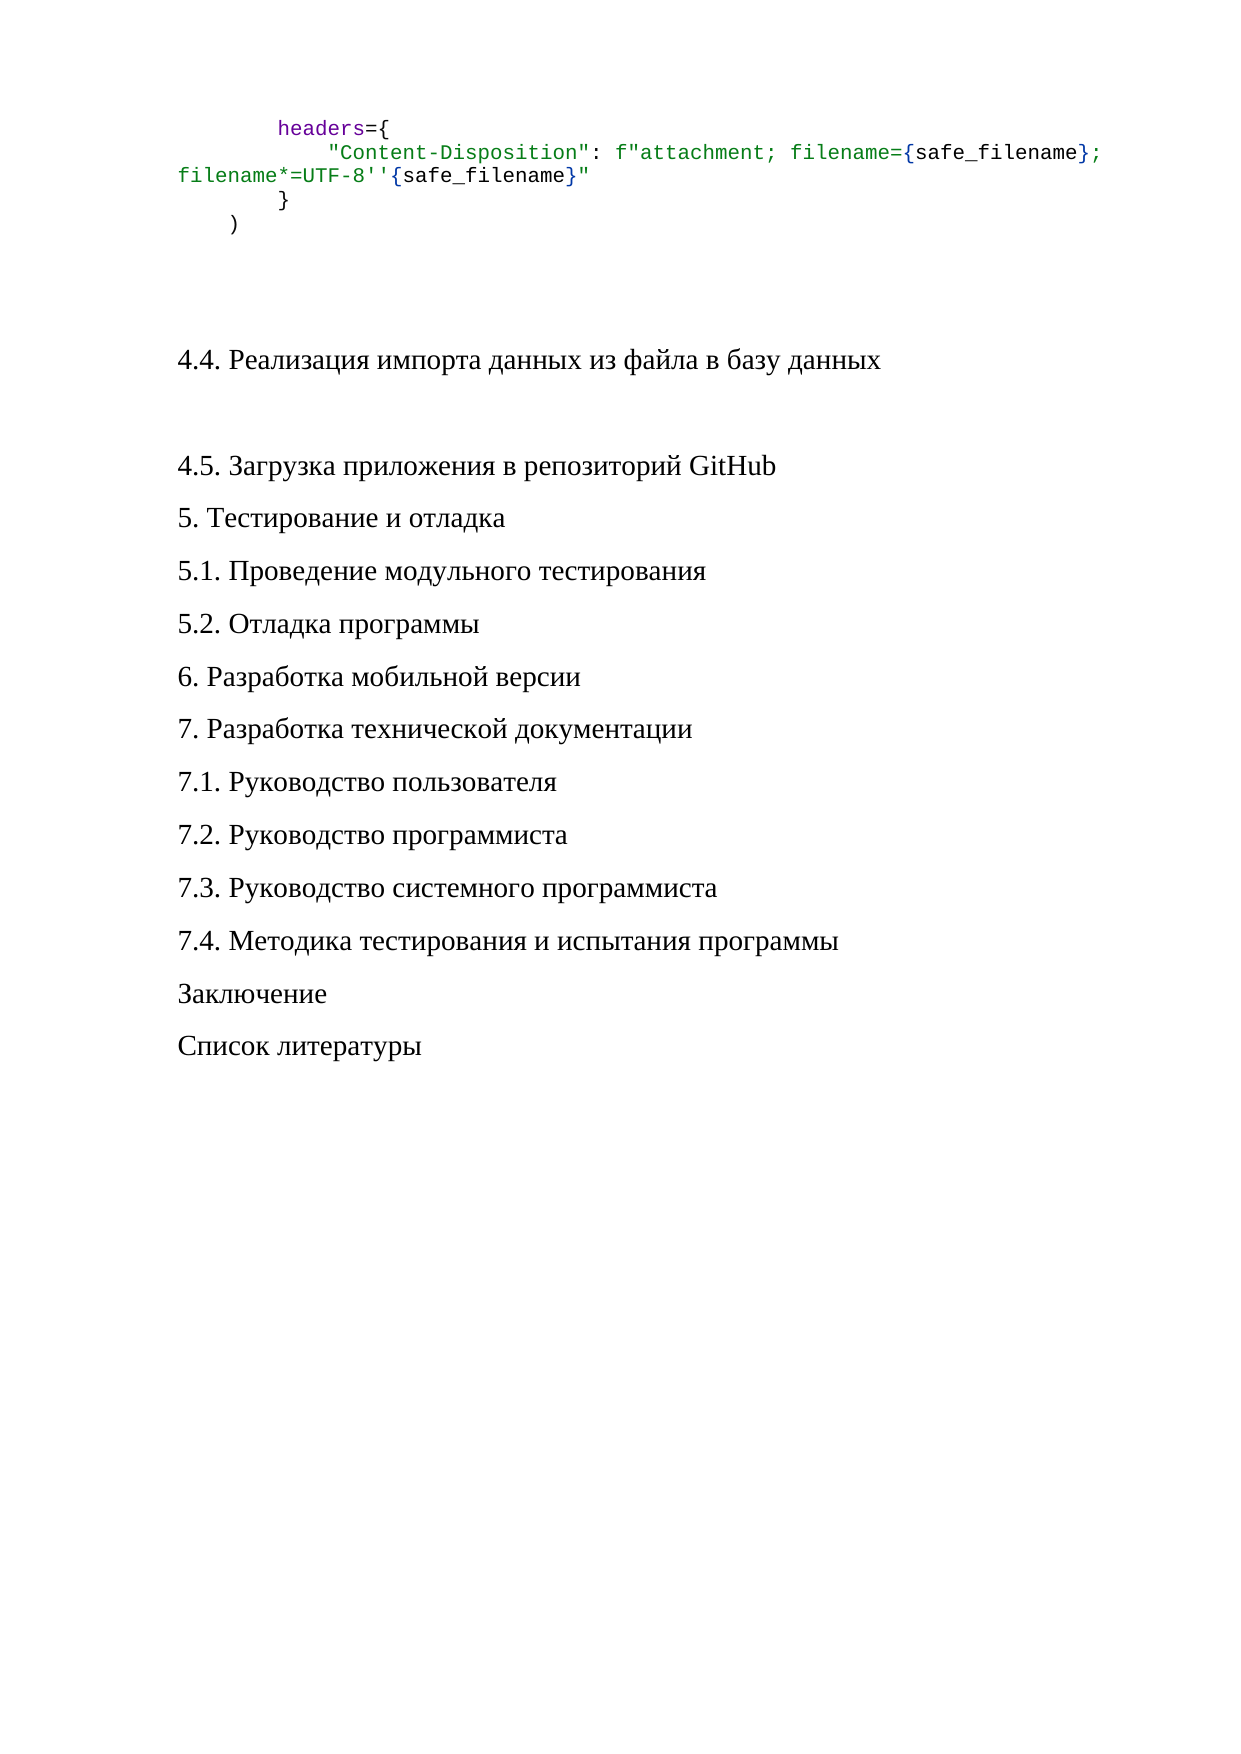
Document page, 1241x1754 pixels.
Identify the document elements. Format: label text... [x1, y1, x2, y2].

text 5. Тестирование и отладка [177, 500, 1152, 534]
text 6. Разработка мобильной версии [177, 659, 1152, 692]
text 5.2. Отладка программы [177, 606, 1152, 639]
text Заключение [177, 976, 1152, 1009]
text 7.4. Методика тестирования и испытания программы [177, 923, 1152, 956]
text 7.1. Руководство пользователя [177, 764, 1152, 798]
text 5.1. Проведение модульного тестирования [177, 553, 1152, 587]
text 4.4. Реализация импорта данных из файла в базу данных [177, 342, 1152, 376]
text 7.3. Руководство системного программиста [177, 870, 1152, 904]
text 4.5. Загрузка приложения в репозиторий GitHub [177, 448, 1152, 481]
text 7. Разработка технической документации [177, 712, 1152, 745]
text 7.2. Руководство программиста [177, 817, 1152, 851]
text Список литературы [177, 1028, 1152, 1062]
